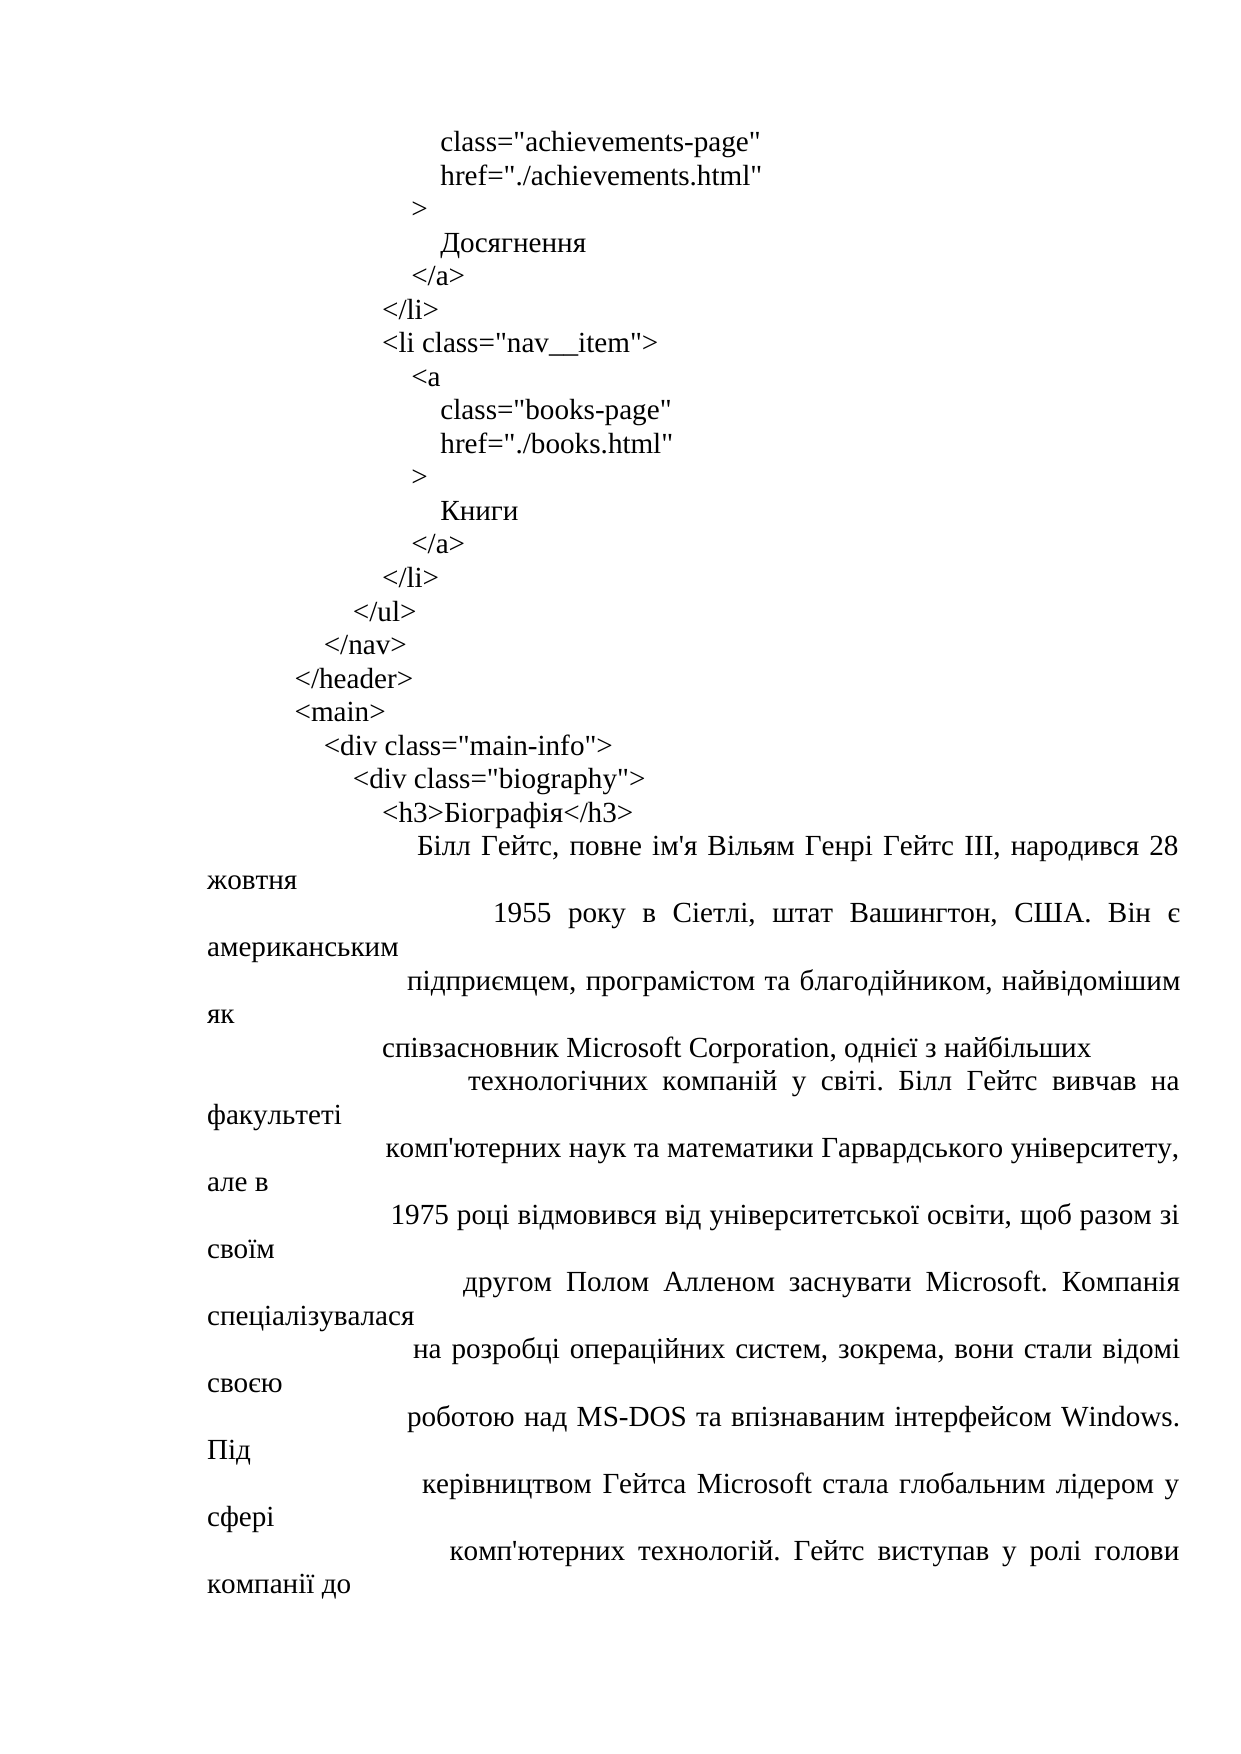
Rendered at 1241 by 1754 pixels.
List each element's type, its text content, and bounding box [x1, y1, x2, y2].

text <a [207, 359, 1181, 392]
text </li> [207, 292, 1181, 325]
text технологічних компаній у світі. Білл Гейтс вивчав на факультеті [207, 1063, 1181, 1130]
text class="achievements-page" [207, 124, 1181, 158]
text class="books-page" [207, 392, 1181, 426]
text підприємцем, програмістом та благодійником, найвідомішим як [207, 963, 1181, 1030]
text <div class="main-info"> [207, 728, 1181, 761]
text 1975 році відмовився від університетської освіти, щоб разом зі своїм [207, 1197, 1181, 1264]
text Книги [207, 493, 1181, 527]
text співзасновник Microsoft Corporation, однієї з найбільших [207, 1030, 1181, 1063]
text <li class="nav__item"> [207, 325, 1181, 359]
text роботою над MS-DOS та впізнаваним інтерфейсом Windows. Під [207, 1399, 1181, 1466]
text Досягнення [207, 225, 1181, 258]
text href="./achievements.html" [207, 158, 1181, 191]
text </ul> [207, 594, 1181, 627]
text комп'ютерних наук та математики Гарвардського університету, але в [207, 1130, 1181, 1197]
text на розробці операційних систем, зокрема, вони стали відомі своєю [207, 1332, 1181, 1399]
text > [207, 191, 1181, 225]
text </li> [207, 560, 1181, 594]
text </header> [207, 661, 1181, 694]
text 1955 року в Сіетлі, штат Вашингтон, США. Він є американським [207, 896, 1181, 963]
text </a> [207, 258, 1181, 292]
text <div class="biography"> [207, 761, 1181, 795]
text </nav> [207, 627, 1181, 661]
text <h3>Біографія</h3> [207, 795, 1181, 828]
text другом Полом Алленом заснувати Microsoft. Компанія спеціалізувалася [207, 1264, 1181, 1332]
text керівництвом Гейтса Microsoft стала глобальним лідером у сфері [207, 1466, 1181, 1533]
text > [207, 459, 1181, 493]
text </a> [207, 527, 1181, 560]
text href="./books.html" [207, 426, 1181, 459]
text <main> [207, 694, 1181, 728]
text комп'ютерних технологій. Гейтс виступав у ролі голови компанії до [207, 1533, 1181, 1600]
text Білл Гейтс, повне ім'я Вільям Генрі Гейтс III, народився 28 жовтня [207, 828, 1181, 896]
